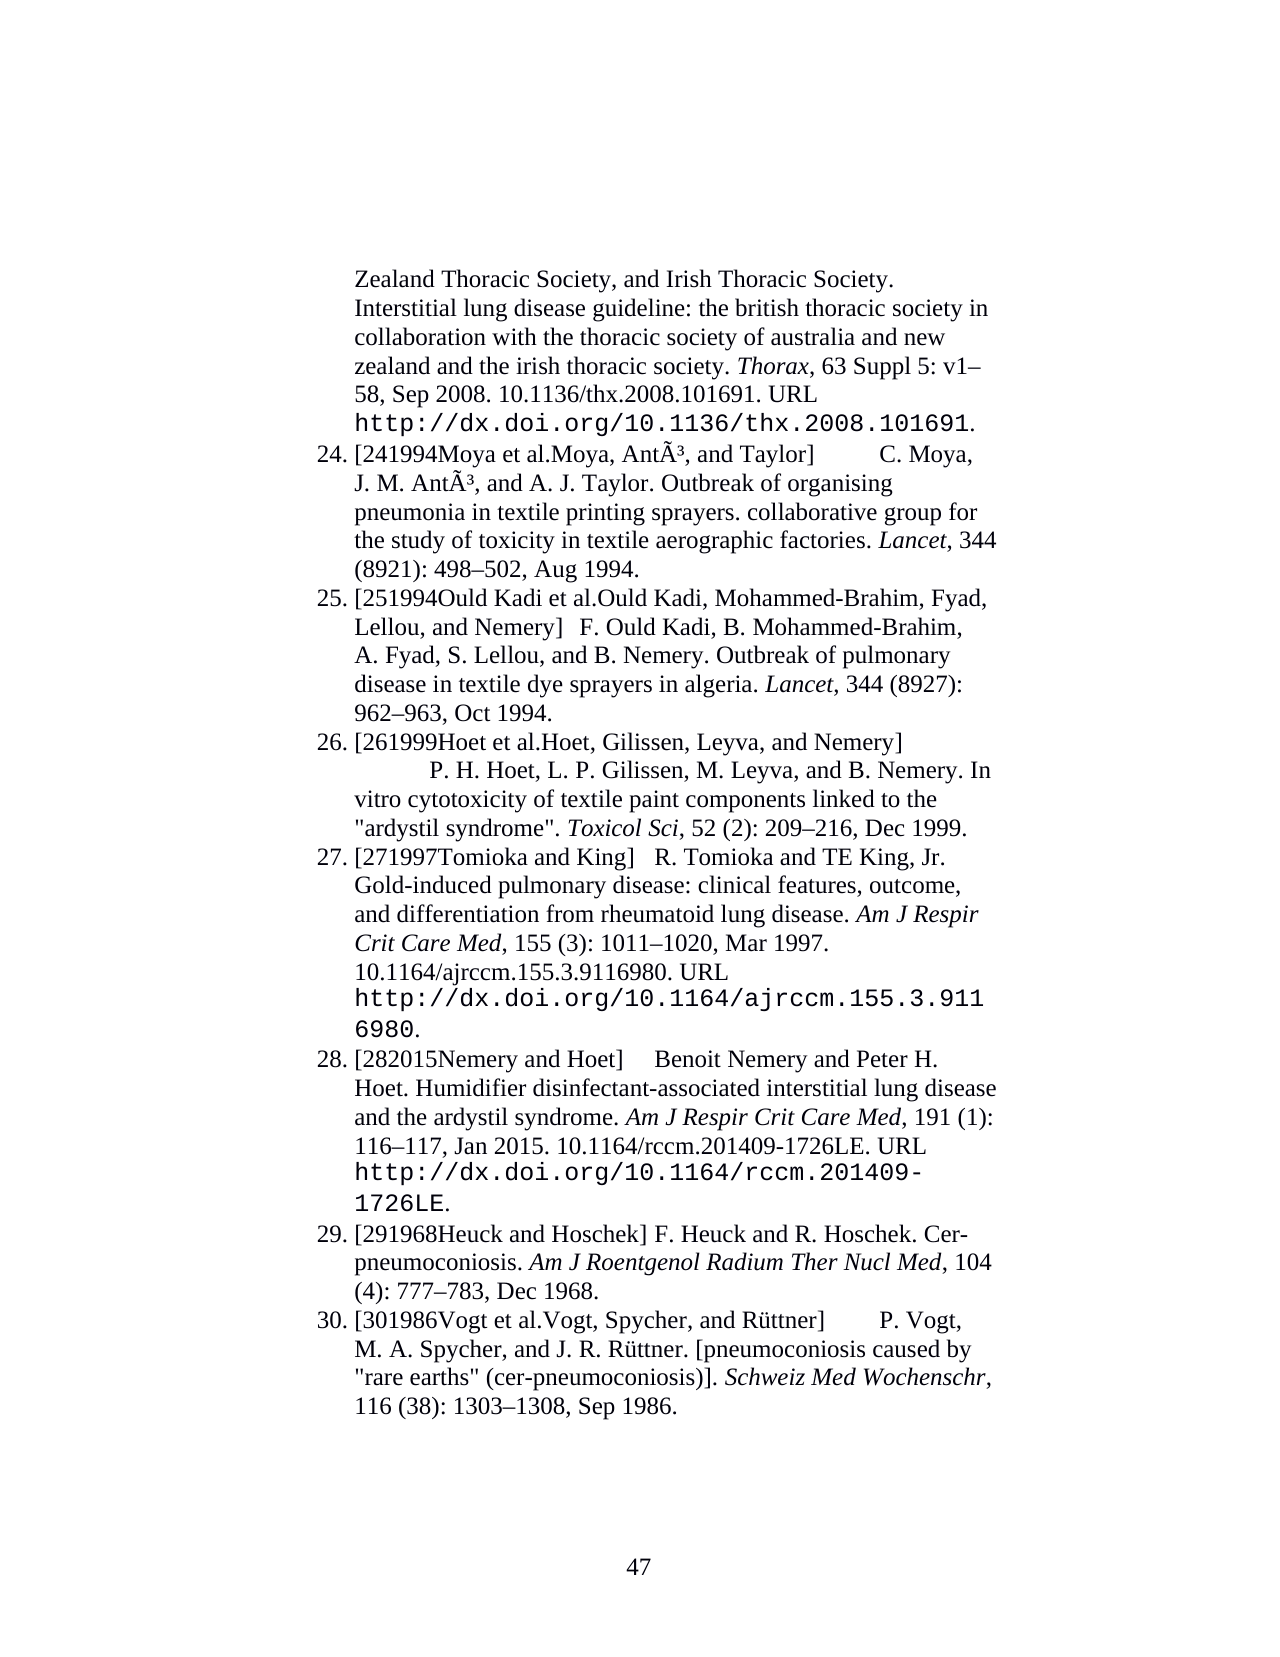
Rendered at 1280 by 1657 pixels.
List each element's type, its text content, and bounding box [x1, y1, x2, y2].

list [301986Vogt et al.Vogt, Spycher, and Rüttner] P. Vogt, M. A. Spycher, and J. R. Rüttner. [pneumoconiosis caused by "rare earths" (cer-pneumoconiosis)]. Schweiz Med Wochenschr, 116 (38): 1303–1308, Sep 1986. [317, 1305, 998, 1420]
list [241994Moya et al.Moya, AntÃ³, and Taylor] C. Moya, J. M. AntÃ³, and A. J. Taylor. Outbreak of organising pneumonia in textile printing sprayers. collaborative group for the study of toxicity in textile aerographic factories. Lancet, 344 (8921): 498–502, Aug 1994. [317, 439, 998, 583]
list [291968Heuck and Hoschek] F. Heuck and R. Hoschek. Cer-pneumoconiosis. Am J Roentgenol Radium Ther Nucl Med, 104 (4): 777–783, Dec 1968. [317, 1219, 998, 1305]
list [271997Tomioka and King] R. Tomioka and TE King, Jr. Gold-induced pulmonary disease: clinical features, outcome, and differentiation from rheumatoid lung disease. Am J Respir Crit Care Med, 155 (3): 1011–1020, Mar 1997. 10.1164/ajrccm.155.3.9116980. URL http://dx.doi.org/10.1164/ajrccm.155.3.9116980. [317, 842, 998, 1044]
list [282015Nemery and Hoet] Benoit Nemery and Peter H. Hoet. Humidifier disinfectant-associated interstitial lung disease and the ardystil syndrome. Am J Respir Crit Care Med, 191 (1): 116–117, Jan 2015. 10.1164/rccm.201409-1726LE. URL http://dx.doi.org/10.1164/rccm.201409-1726LE. [317, 1044, 998, 1219]
list [261999Hoet et al.Hoet, Gilissen, Leyva, and Nemery] P. H. Hoet, L. P. Gilissen, M. Leyva, and B. Nemery. In vitro cytotoxicity of textile paint components linked to the "ardystil syndrome". Toxicol Sci, 52 (2): 209–216, Dec 1999. [317, 727, 998, 842]
list [251994Ould Kadi et al.Ould Kadi, Mohammed-Brahim, Fyad, Lellou, and Nemery] F. Ould Kadi, B. Mohammed-Brahim, A. Fyad, S. Lellou, and B. Nemery. Outbreak of pulmonary disease in textile dye sprayers in algeria. Lancet, 344 (8927): 962–963, Oct 1994. [317, 583, 998, 727]
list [317, 264, 998, 439]
